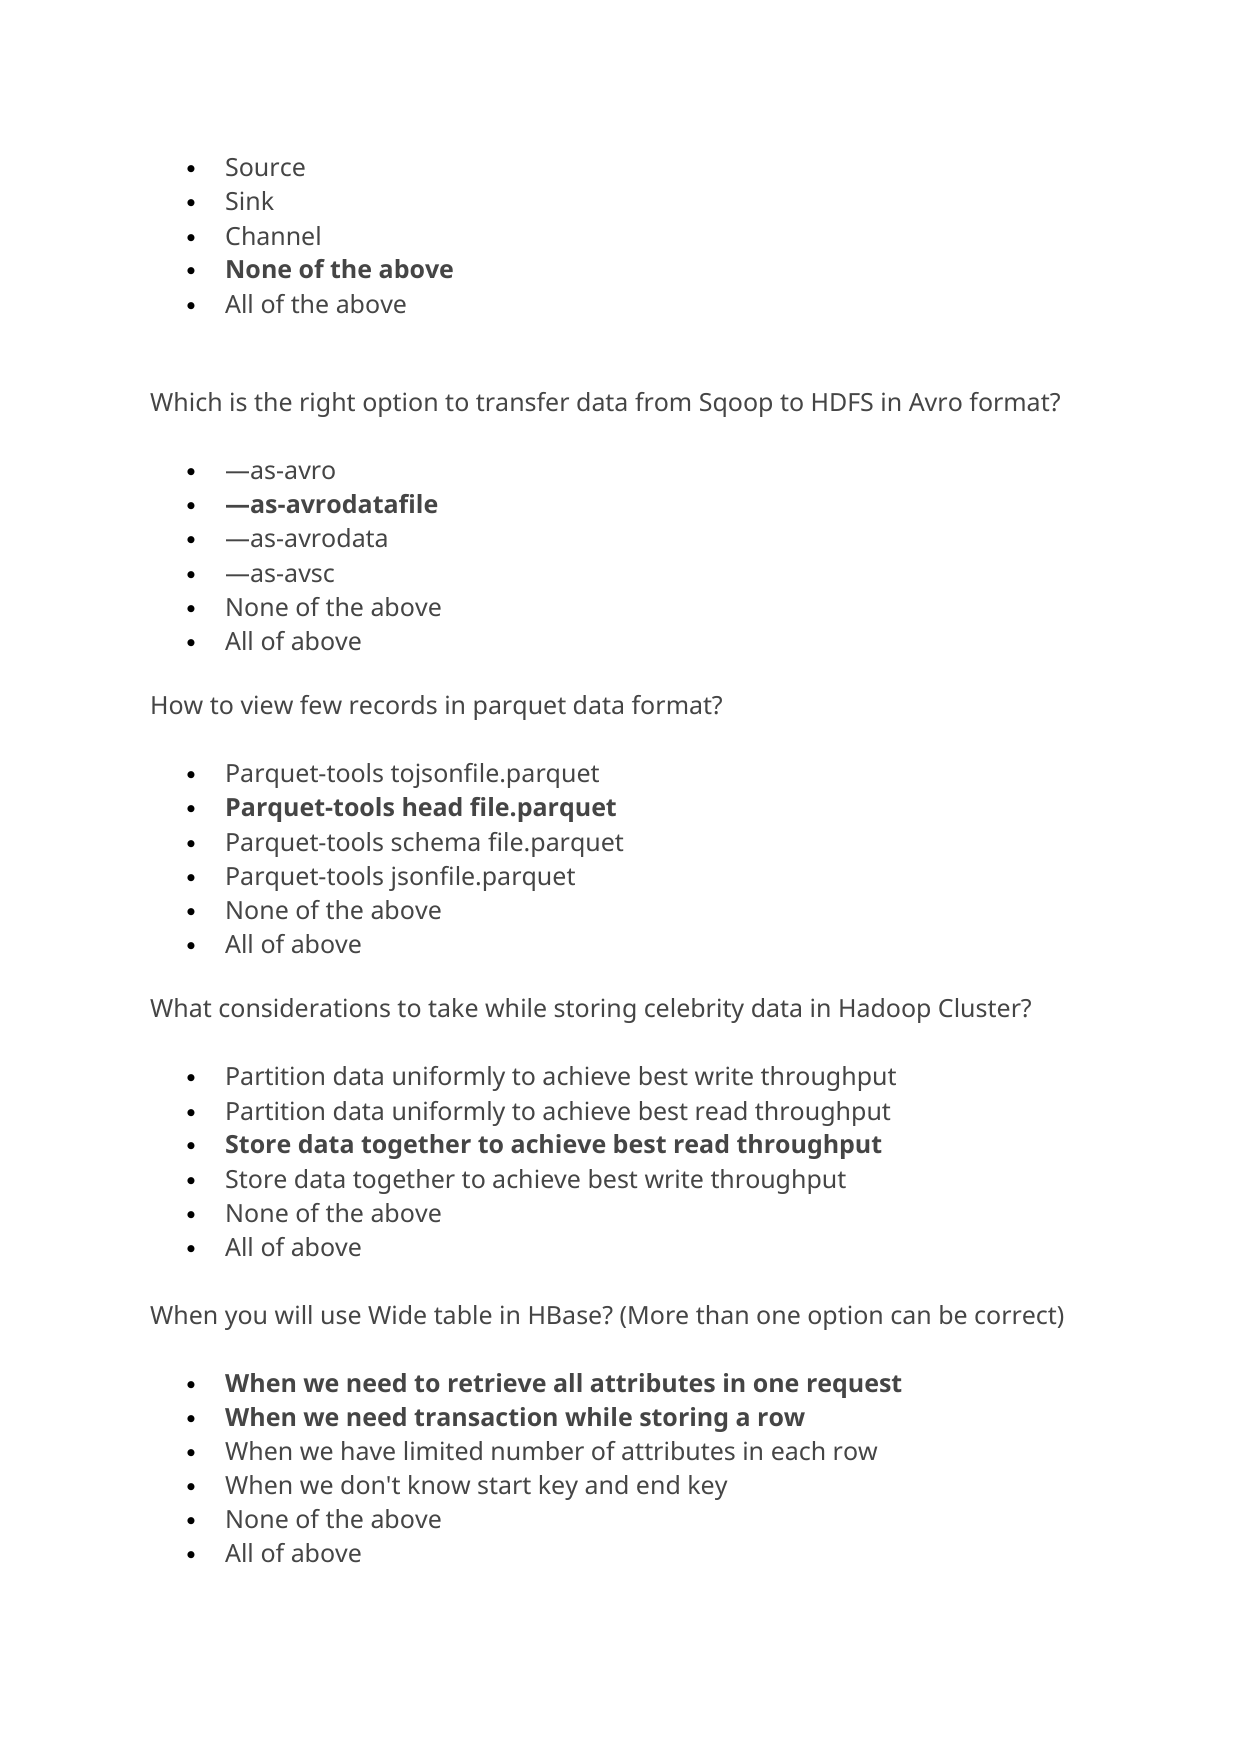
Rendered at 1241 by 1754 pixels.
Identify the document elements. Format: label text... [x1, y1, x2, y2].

list All of above [187, 926, 1090, 960]
list Source [187, 150, 1090, 184]
text What considerations to take while storing celebrity data in Hadoop Cluster? [150, 991, 1090, 1025]
text How to view few records in parquet data format? [150, 688, 1090, 722]
text Which is the right option to transfer data from Sqoop to HDFS in Avro format? [150, 385, 1090, 419]
list Partition data uniformly to achieve best read throughput [187, 1093, 1090, 1127]
list —as-avsc [187, 555, 1090, 589]
list Store data together to achieve best write throughput [187, 1161, 1090, 1195]
list All of above [187, 623, 1090, 657]
list All of above [187, 1536, 1090, 1570]
list Parquet-tools tojsonfile.parquet [187, 756, 1090, 790]
text When you will use Wide table in HBase? (More than one option can be correct) [150, 1297, 1090, 1332]
list All of above [187, 1229, 1090, 1263]
list When we need to retrieve all attributes in one request [187, 1366, 1090, 1400]
list Sink [187, 184, 1090, 218]
list When we don't know start key and end key [187, 1468, 1090, 1502]
list None of the above [187, 252, 1090, 286]
list None of the above [187, 892, 1090, 926]
list Parquet-tools schema file.parquet [187, 824, 1090, 858]
list Partition data uniformly to achieve best write throughput [187, 1059, 1090, 1093]
list —as-avro [187, 453, 1090, 487]
list None of the above [187, 1502, 1090, 1536]
list —as-avrodata [187, 521, 1090, 555]
list —as-avrodatafile [187, 487, 1090, 521]
list Channel [187, 218, 1090, 252]
list All of the above [187, 286, 1090, 320]
list Store data together to achieve best read throughput [187, 1127, 1090, 1161]
list None of the above [187, 589, 1090, 623]
list Parquet-tools jsonfile.parquet [187, 858, 1090, 892]
list Parquet-tools head file.parquet [187, 790, 1090, 824]
list When we have limited number of attributes in each row [187, 1434, 1090, 1468]
list None of the above [187, 1195, 1090, 1229]
list When we need transaction while storing a row [187, 1400, 1090, 1434]
